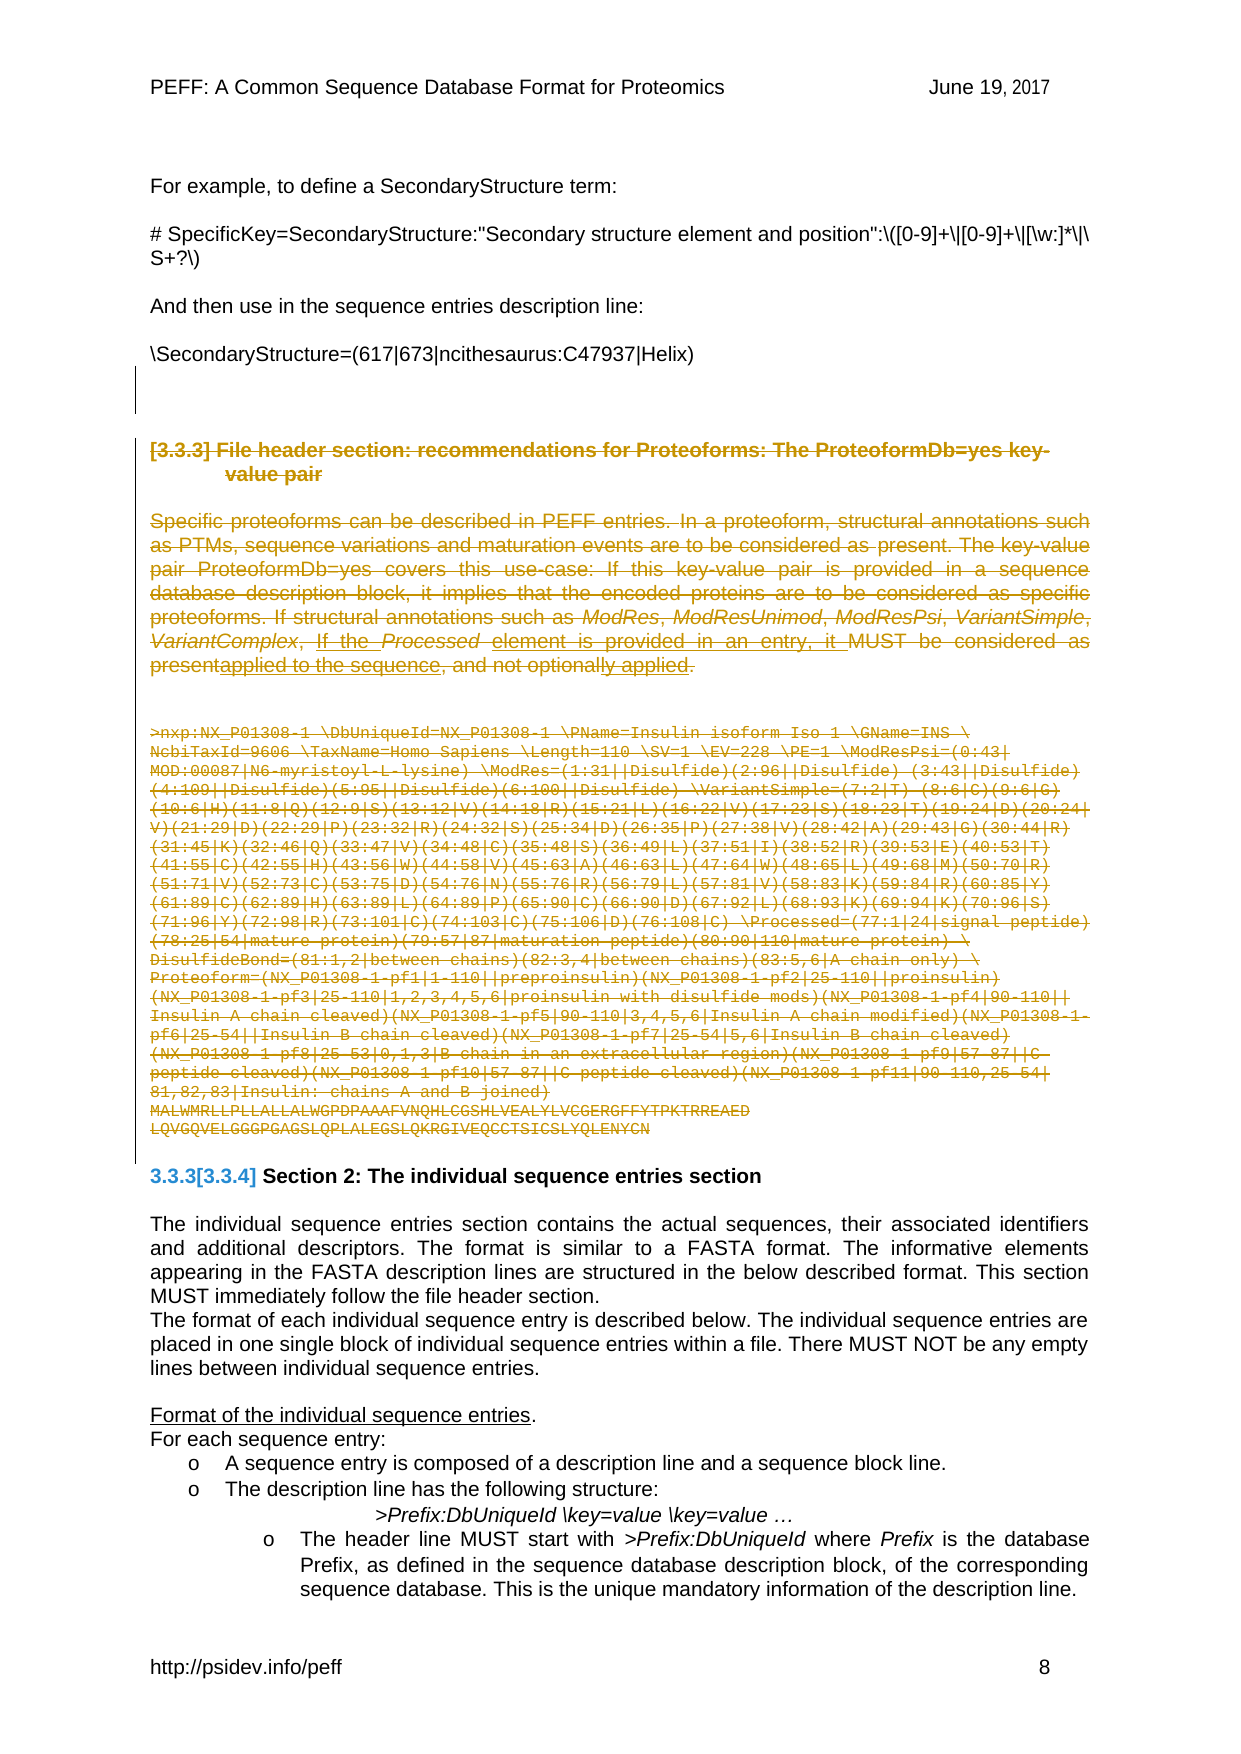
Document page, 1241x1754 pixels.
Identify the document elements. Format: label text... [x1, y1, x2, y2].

text Format of the individual sequence entries. [150, 1403, 1090, 1427]
text # SpecificKey=SecondaryStructure:"Secondary structure element and position":\([0-9]+\|[0-9]+\|[\w:]*\|\S+?\) [150, 222, 1090, 270]
subtitle Section 2: The individual sequence entries section [150, 1164, 1090, 1188]
list The header line MUST start with >Prefix:DbUniqueId where Prefix is the database Prefix, as defined in the sequence database description block, of the corresponding sequence database. This is the unique mandatory information of the description line. [262, 1527, 1090, 1601]
list The description line has the following structure: [187, 1477, 1090, 1503]
list A sequence entry is composed of a description line and a sequence block line. [187, 1451, 1090, 1477]
text \SecondaryStructure=(617|673|ncithesaurus:C47937|Helix) [150, 342, 1090, 366]
text For each sequence entry: [150, 1427, 1090, 1451]
text The format of each individual sequence entry is described below. The individual sequence entries are placed in one single block of individual sequence entries within a file. There MUST NOT be any empty lines between individual sequence entries. [150, 1307, 1090, 1379]
text The individual sequence entries section contains the actual sequences, their associated identifiers and additional descriptors. The format is similar to a FASTA format. The informative elements appearing in the FASTA description lines are structured in the below described format. This section MUST immediately follow the file header section. [150, 1212, 1090, 1307]
text And then use in the sequence entries description line: [150, 294, 1090, 318]
text For example, to define a SecondaryStructure term: [150, 174, 1090, 198]
text >Prefix:DbUniqueId \key=value \key=value … [301, 1503, 1090, 1527]
